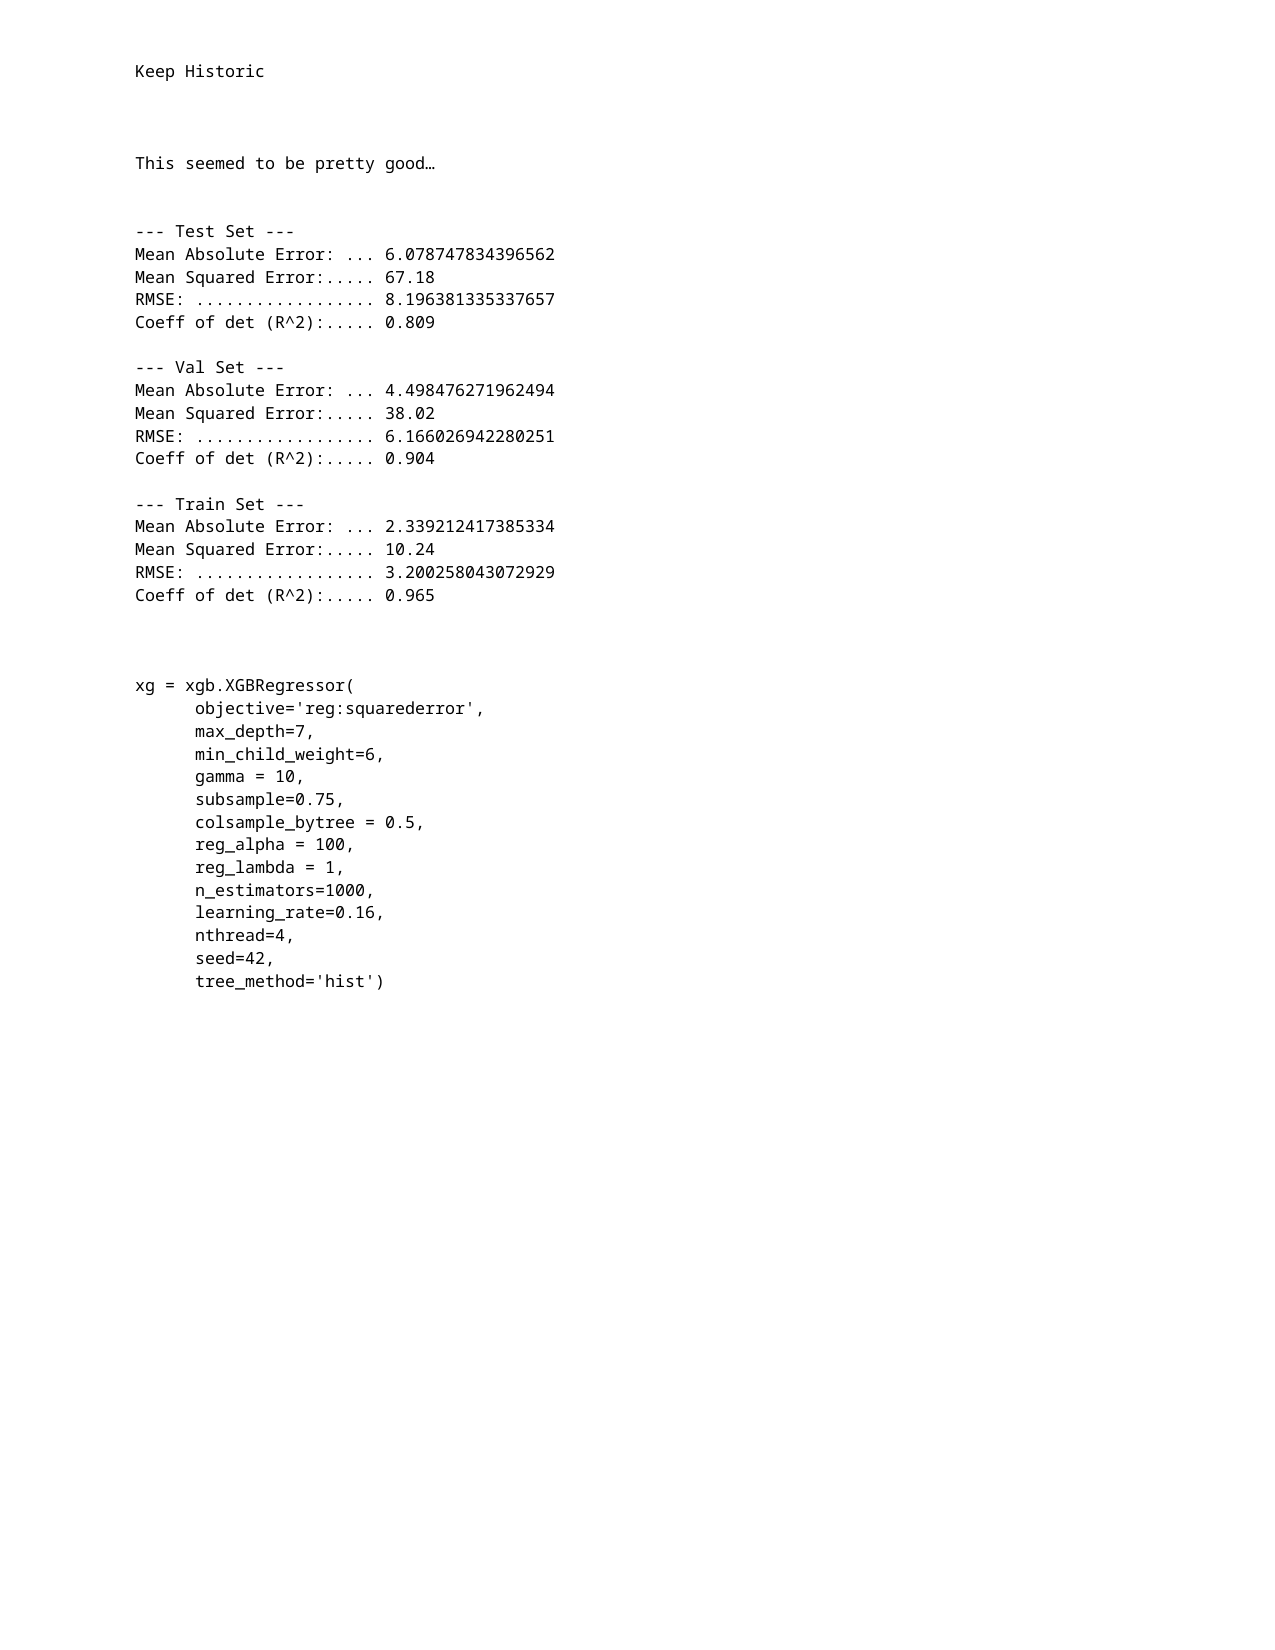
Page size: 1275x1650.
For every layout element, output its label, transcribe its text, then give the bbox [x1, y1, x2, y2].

text max_depth=7, [135, 719, 1215, 742]
text n_estimators=1000, [135, 878, 1215, 901]
text subsample=0.75, [135, 788, 1215, 810]
text seed=42, [135, 947, 1215, 969]
text Mean Absolute Error: ... 6.078747834396562 [135, 243, 1215, 265]
text reg_lambda = 1, [135, 856, 1215, 878]
text RMSE: .................. 3.200258043072929 [135, 561, 1215, 583]
text colsample_bytree = 0.5, [135, 810, 1215, 833]
text Coeff of det (R^2):..... 0.965 [135, 583, 1215, 606]
text RMSE: .................. 6.166026942280251 [135, 424, 1215, 447]
text RMSE: .................. 8.196381335337657 [135, 288, 1215, 311]
text min_child_weight=6, [135, 742, 1215, 765]
text --- Val Set --- [135, 356, 1215, 379]
text Mean Absolute Error: ... 4.498476271962494 [135, 379, 1215, 402]
text --- Train Set --- [135, 492, 1215, 515]
text tree_method='hist') [135, 969, 1215, 992]
text Mean Squared Error:..... 38.02 [135, 402, 1215, 424]
text xg = xgb.XGBRegressor( [135, 674, 1215, 697]
text reg_alpha = 100, [135, 833, 1215, 856]
text Coeff of det (R^2):..... 0.809 [135, 311, 1215, 333]
text objective='reg:squarederror', [135, 697, 1215, 719]
text learning_rate=0.16, [135, 901, 1215, 924]
text nthread=4, [135, 924, 1215, 947]
text Coeff of det (R^2):..... 0.904 [135, 447, 1215, 470]
text gamma = 10, [135, 765, 1215, 788]
text --- Test Set --- [135, 220, 1215, 243]
text This seemed to be pretty good… [135, 152, 1215, 174]
text Mean Absolute Error: ... 2.339212417385334 [135, 515, 1215, 538]
text Mean Squared Error:..... 10.24 [135, 538, 1215, 561]
text Keep Historic [135, 60, 1215, 106]
text Mean Squared Error:..... 67.18 [135, 265, 1215, 288]
